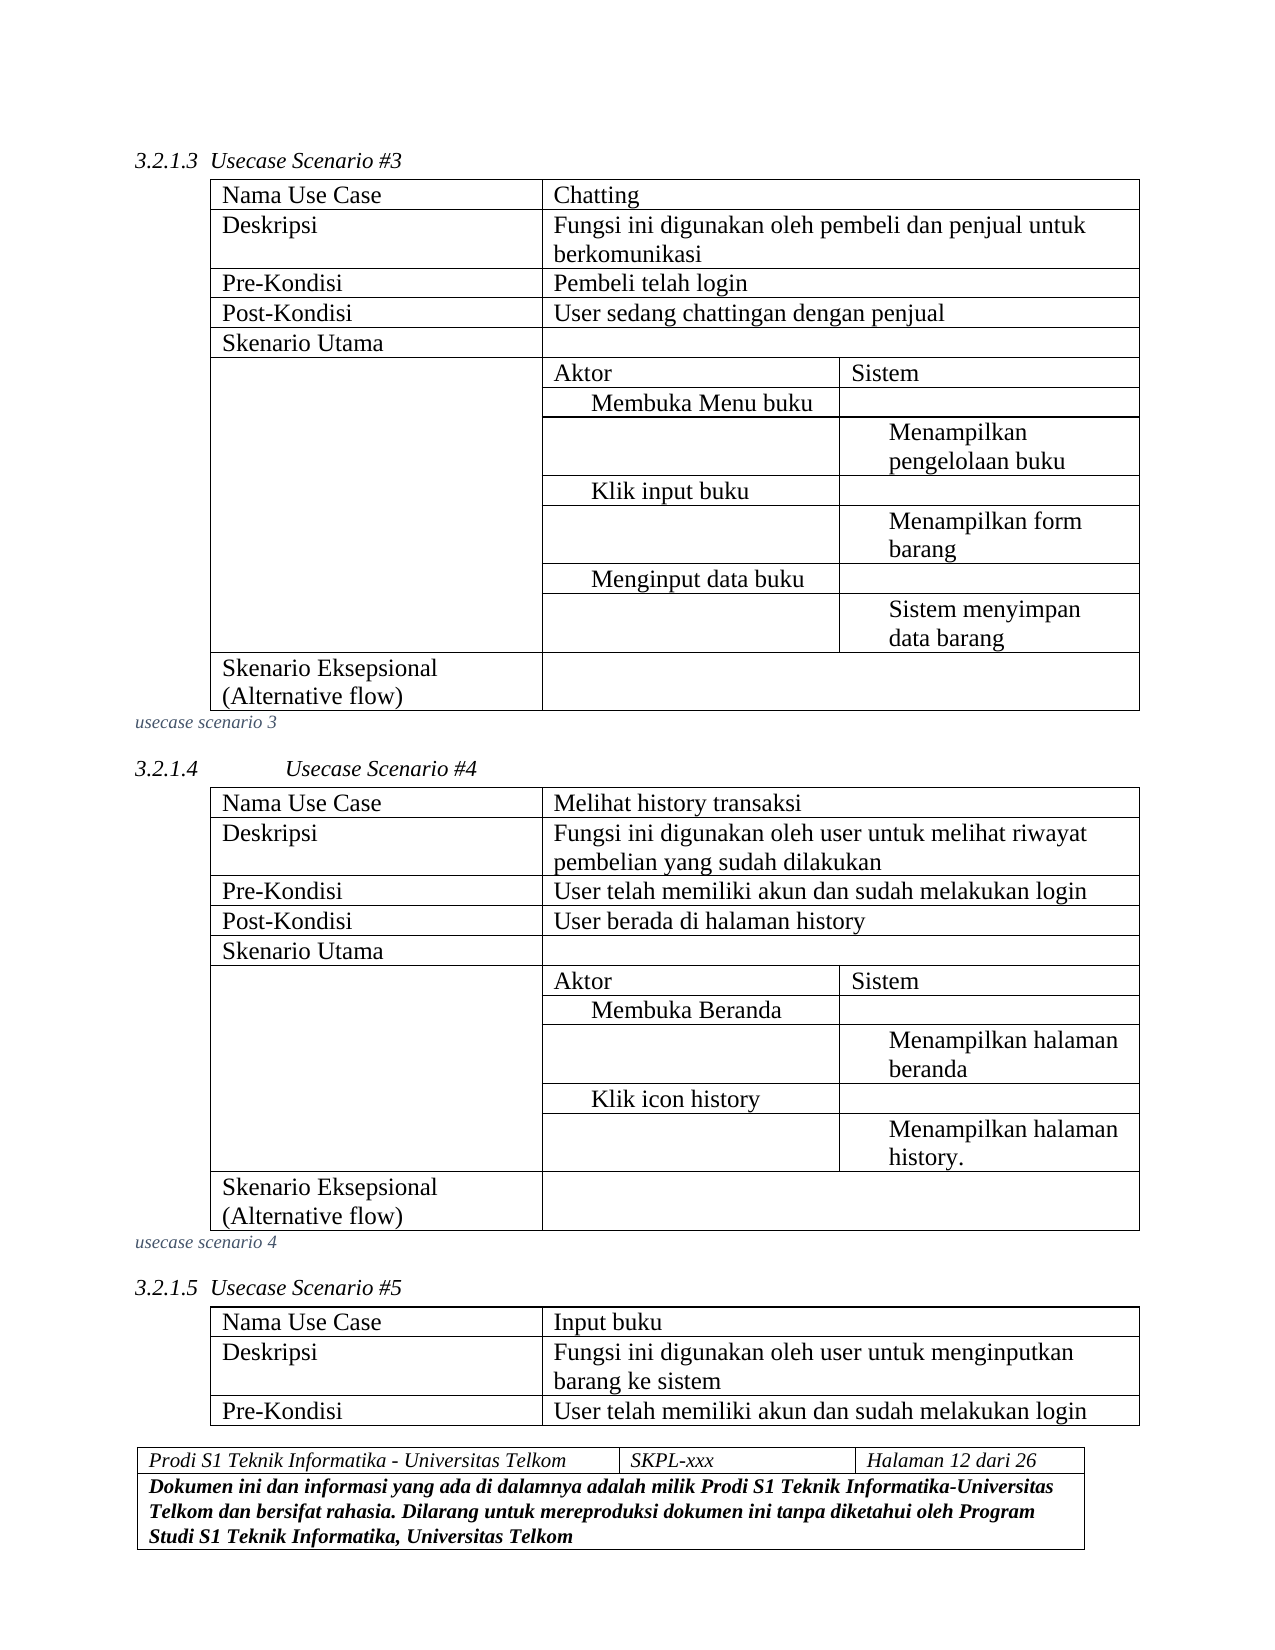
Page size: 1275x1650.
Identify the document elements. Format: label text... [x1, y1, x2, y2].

table_cell Fungsi ini digunakan oleh user untuk melihat riwayat pembelian yang sudah dilakukan [543, 818, 1139, 875]
table_cell Membuka Beranda [543, 996, 839, 1024]
table_cell [211, 358, 542, 652]
table_cell [840, 388, 1139, 416]
text usecase scenario 3 [135, 711, 1140, 733]
table_cell User telah memiliki akun dan sudah melakukan login [543, 876, 1139, 905]
table_cell [543, 1025, 839, 1083]
table_cell [543, 1172, 1139, 1230]
table_cell [543, 418, 839, 475]
table_header Chatting [543, 180, 1139, 209]
table_cell User sedang chattingan dengan penjual [543, 298, 1139, 327]
table_cell [543, 506, 839, 563]
subtitle Usecase Scenario #5 [135, 1277, 1140, 1300]
table_cell Menampilkan pengelolaan buku [840, 418, 1139, 475]
table_cell [543, 653, 1139, 710]
table_header Melihat history transaksi [543, 788, 1139, 817]
table_header Nama Use Case [211, 1308, 542, 1336]
table_cell Skenario Eksepsional (Alternative flow) [211, 653, 542, 710]
table_cell [840, 564, 1139, 593]
table_cell Menginput data buku [543, 564, 839, 593]
table_cell [840, 1084, 1139, 1113]
table_cell Aktor [543, 358, 839, 387]
table_cell Klik icon history [543, 1084, 839, 1113]
subtitle Usecase Scenario #4 [135, 758, 1140, 781]
table_cell [211, 966, 542, 1171]
table_cell [543, 328, 1139, 357]
table_cell Skenario Eksepsional (Alternative flow) [211, 1172, 542, 1230]
subtitle Usecase Scenario #3 [135, 150, 1140, 173]
table_cell [840, 476, 1139, 505]
table_cell Deskripsi [211, 818, 542, 875]
table_cell Pre-Kondisi [211, 269, 542, 297]
table_cell Sistem menyimpan data barang [840, 594, 1139, 652]
table_header Input buku [543, 1308, 1139, 1336]
table_cell [543, 1114, 839, 1171]
table_cell Klik input buku [543, 476, 839, 505]
table_cell Post-Kondisi [211, 298, 542, 327]
table_cell Fungsi ini digunakan oleh user untuk menginputkan barang ke sistem [543, 1337, 1139, 1395]
table_cell Menampilkan halaman history. [840, 1114, 1139, 1171]
table_cell Skenario Utama [211, 936, 542, 965]
table_cell Post-Kondisi [211, 906, 542, 935]
table_cell Skenario Utama [211, 328, 542, 357]
table_cell Membuka Menu buku [543, 388, 839, 416]
table_cell Pre-Kondisi [211, 1396, 542, 1424]
table_cell Aktor [543, 966, 839, 994]
table_cell Menampilkan halaman beranda [840, 1025, 1139, 1083]
text usecase scenario 4 [135, 1231, 1140, 1252]
table_cell Sistem [840, 966, 1139, 994]
table_cell Sistem [840, 358, 1139, 387]
table_cell [543, 936, 1139, 965]
table_cell User telah memiliki akun dan sudah melakukan login [543, 1396, 1139, 1424]
table_header Nama Use Case [211, 788, 542, 817]
table_cell Deskripsi [211, 1337, 542, 1395]
table_cell Deskripsi [211, 210, 542, 267]
table_cell [543, 594, 839, 652]
table_cell [840, 996, 1139, 1024]
table_cell Pre-Kondisi [211, 876, 542, 905]
table_cell User berada di halaman history [543, 906, 1139, 935]
table_cell Fungsi ini digunakan oleh pembeli dan penjual untuk berkomunikasi [543, 210, 1139, 267]
table_cell Menampilkan form barang [840, 506, 1139, 563]
table_header Nama Use Case [211, 180, 542, 209]
table_cell Pembeli telah login [543, 269, 1139, 297]
